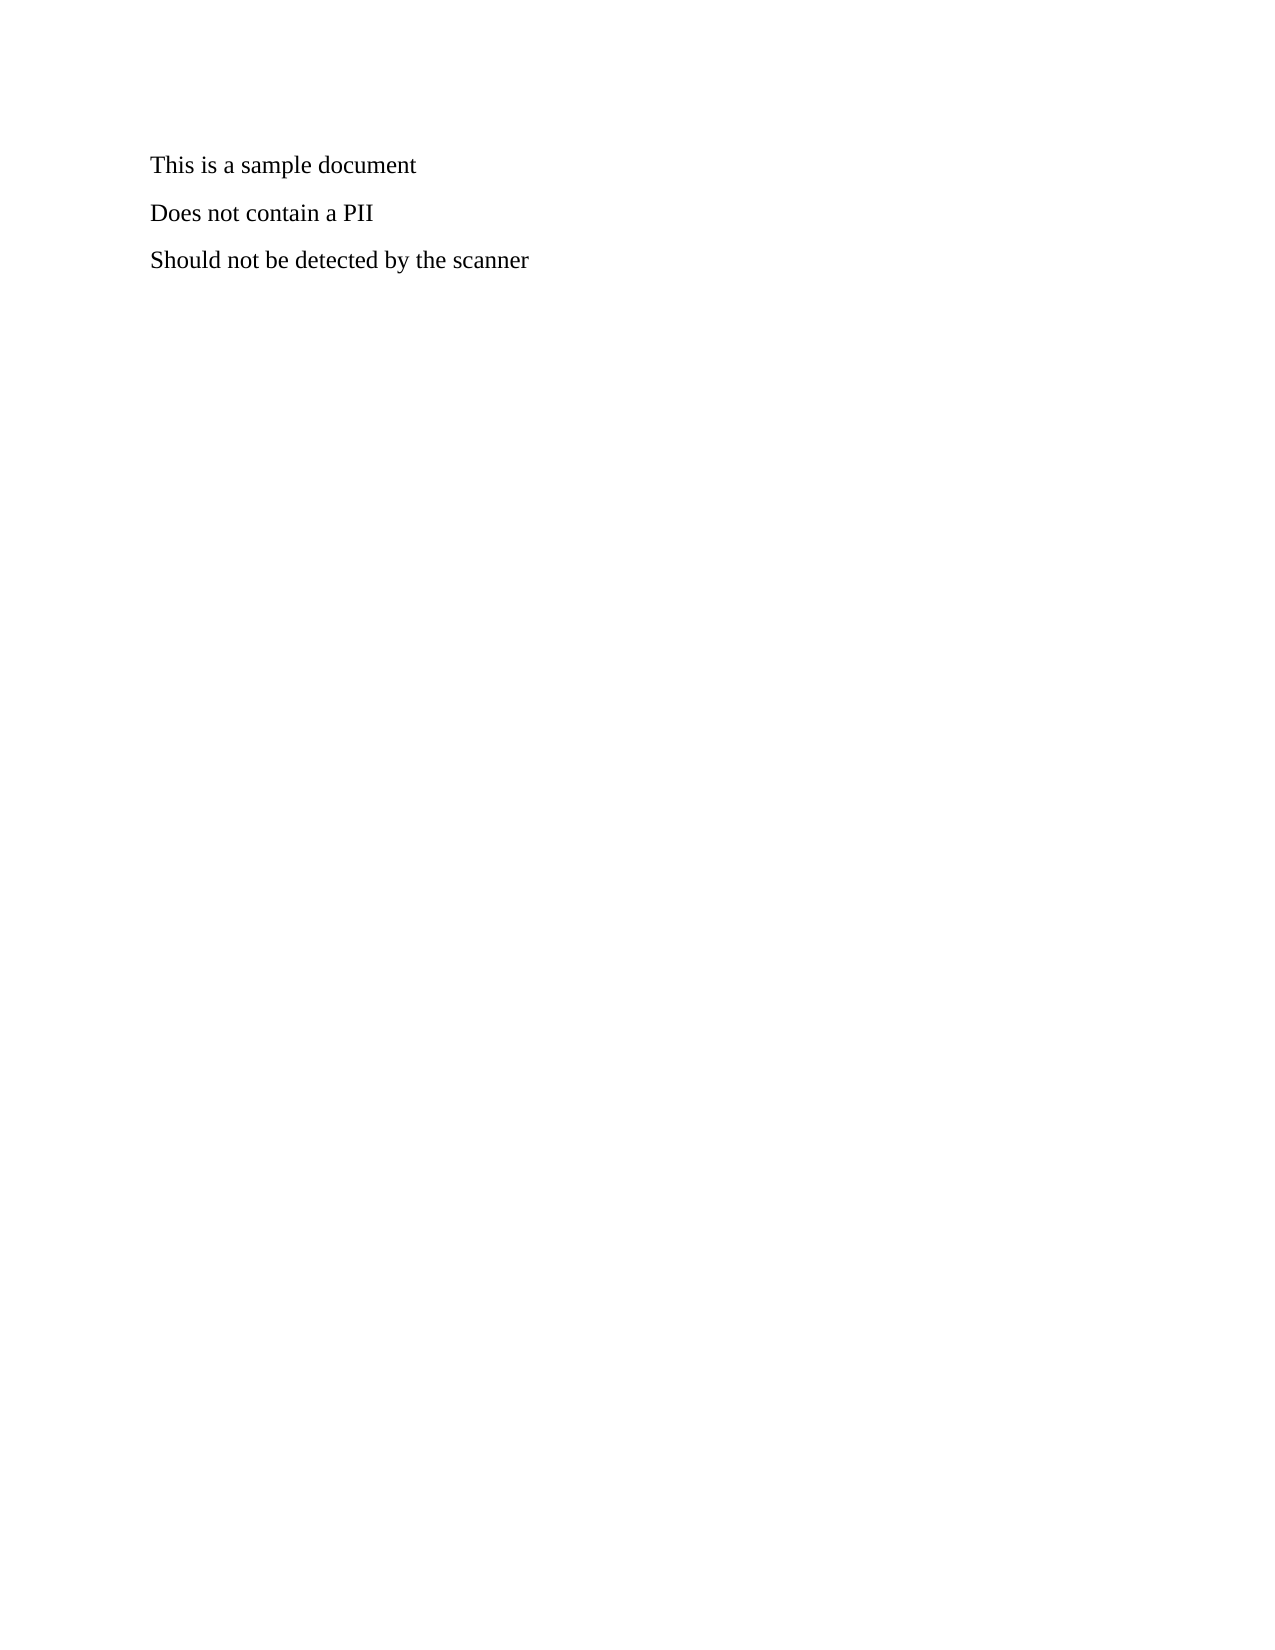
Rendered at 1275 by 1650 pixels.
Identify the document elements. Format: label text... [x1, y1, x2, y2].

text This is a sample document [150, 150, 1125, 179]
text Should not be detected by the scanner [150, 245, 1125, 274]
text Does not contain a PII [150, 198, 1125, 226]
